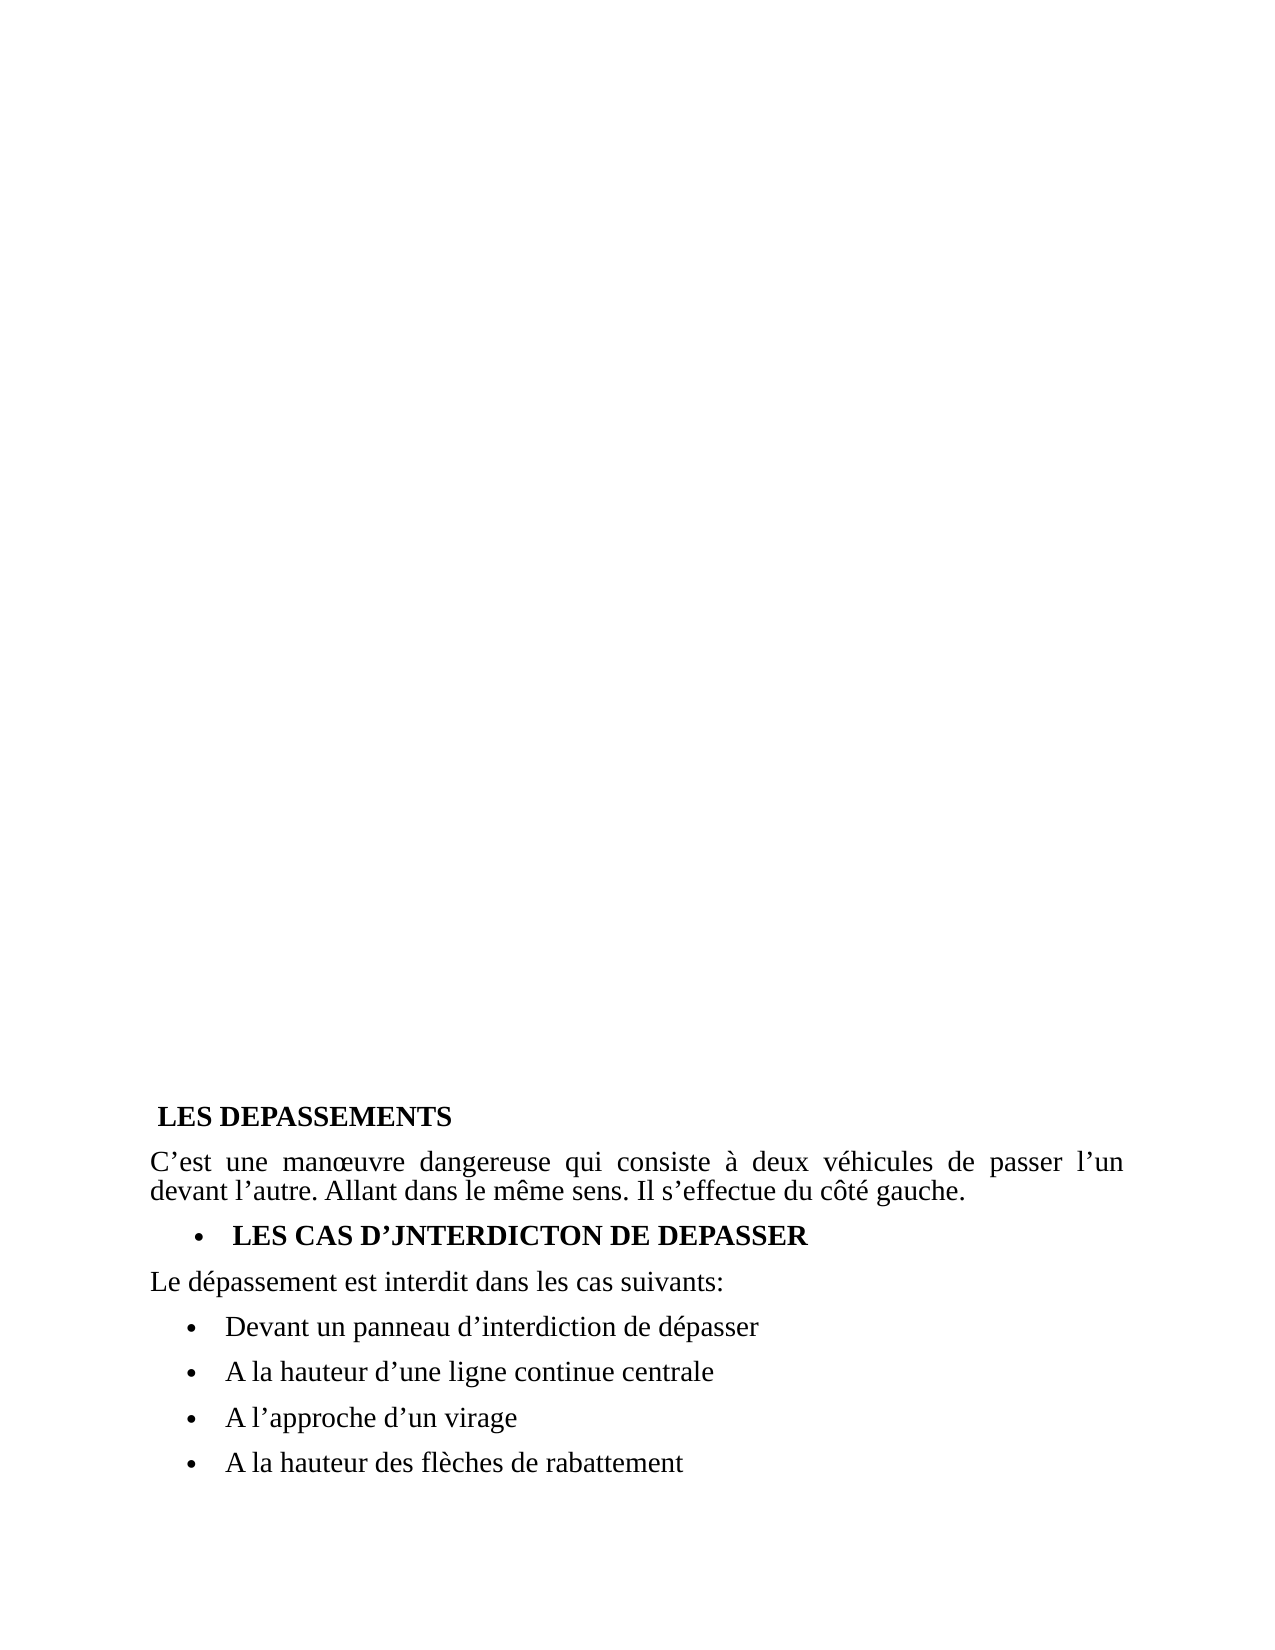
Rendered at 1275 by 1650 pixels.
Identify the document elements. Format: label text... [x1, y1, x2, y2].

list Devant un panneau d’interdiction de dépasser [187, 1313, 1125, 1342]
list A la hauteur des flèches de rabattement [187, 1450, 1125, 1478]
list A l’approche d’un virage [187, 1404, 1125, 1433]
text C’est une manœuvre dangereuse qui consiste à deux véhicules de passer l’un devant l’autre. Allant dans le même sens. Il s’effectue du côté gauche. [150, 1148, 1125, 1206]
list LES CAS D’JNTERDICTON DE DEPASSER [195, 1223, 1125, 1251]
text LES DEPASSEMENTS [150, 1103, 1125, 1132]
list A la hauteur d’une ligne continue centrale [187, 1359, 1125, 1388]
text Le dépassement est interdit dans les cas suivants: [150, 1268, 1125, 1297]
